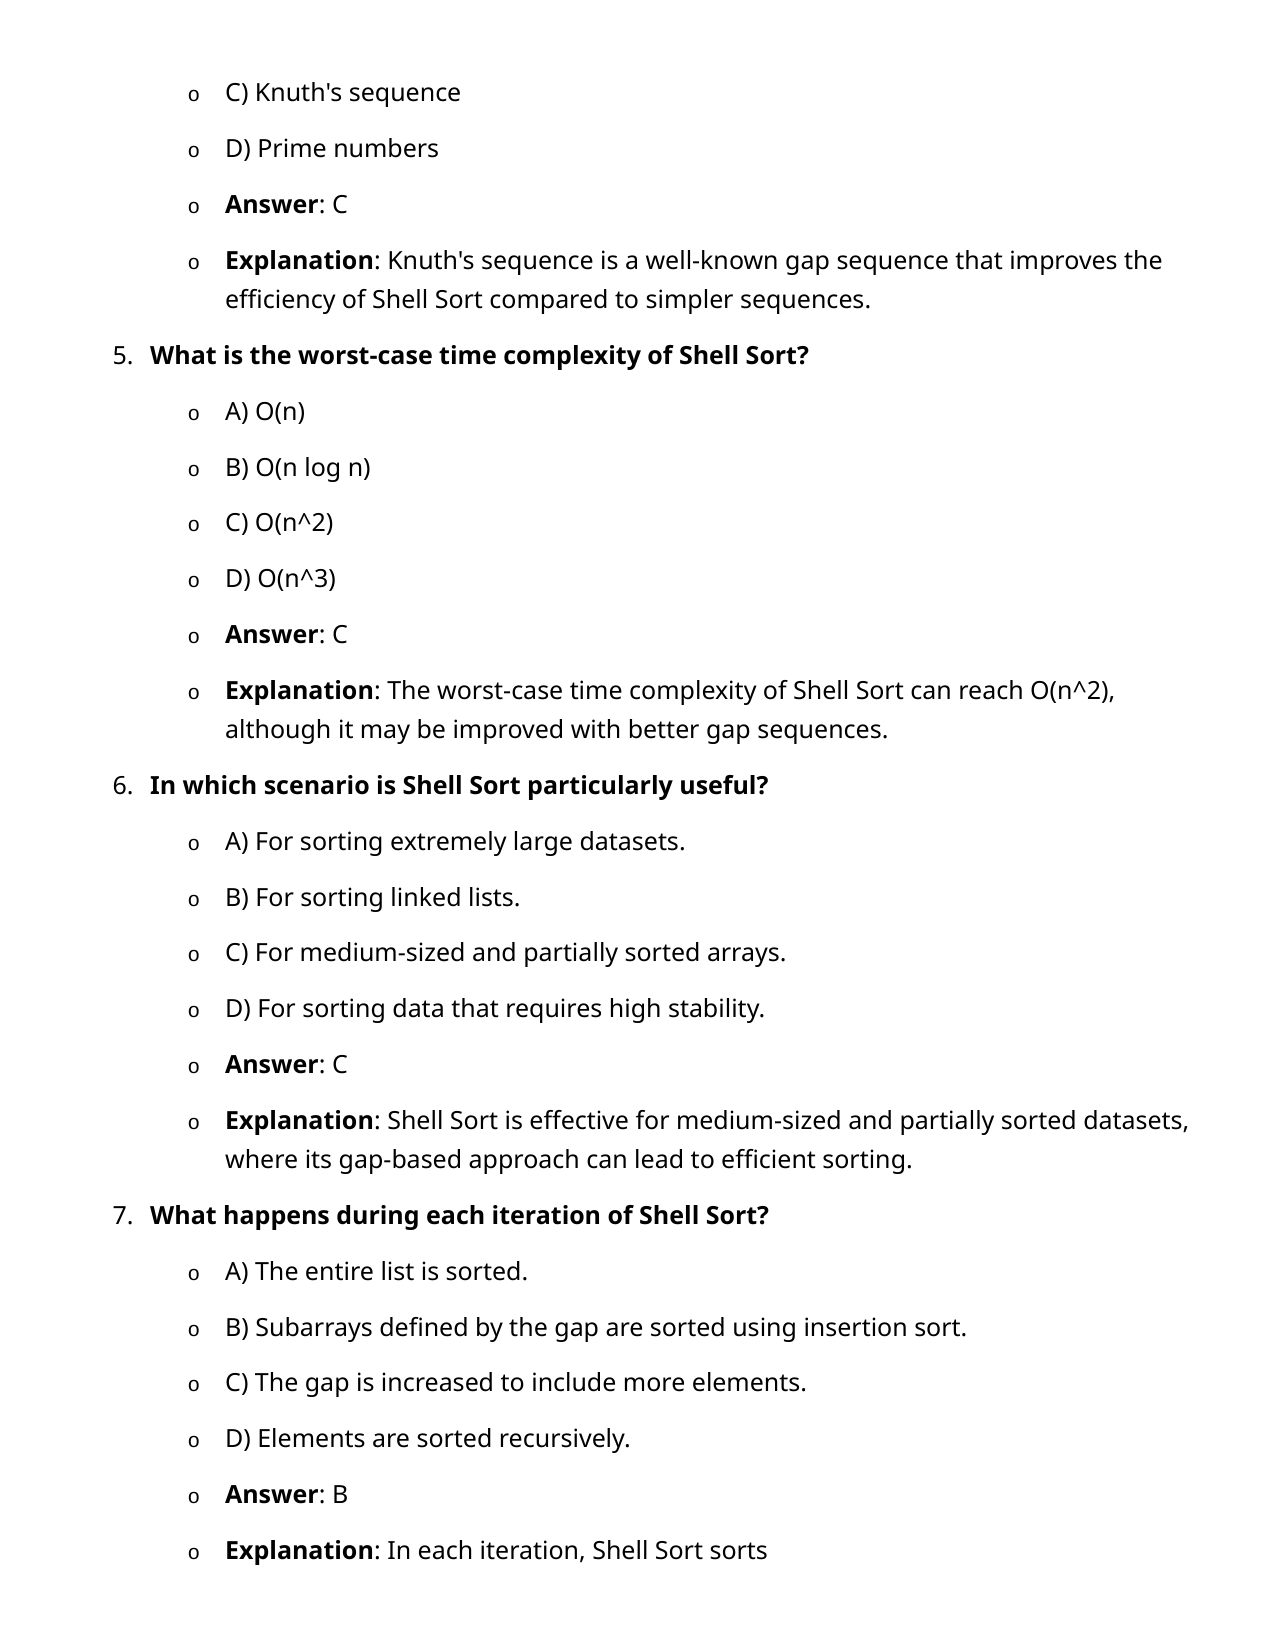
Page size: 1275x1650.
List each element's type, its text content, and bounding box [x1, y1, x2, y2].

list C) For medium-sized and partially sorted arrays. [187, 935, 1200, 969]
list Answer: C [187, 187, 1200, 221]
list Explanation: Shell Sort is effective for medium-sized and partially sorted datasets, where its gap-based approach can lead to efficient sorting. [187, 1102, 1200, 1176]
list A) O(n) [187, 393, 1200, 427]
list D) For sorting data that requires high stability. [187, 991, 1200, 1025]
list What is the worst-case time complexity of Shell Sort? [112, 337, 1200, 372]
list Answer: C [187, 1047, 1200, 1081]
list Explanation: Knuth's sequence is a well-known gap sequence that improves the efficiency of Shell Sort compared to simpler sequences. [187, 242, 1200, 316]
list D) Prime numbers [187, 131, 1200, 165]
list A) For sorting extremely large datasets. [187, 823, 1200, 857]
list What happens during each iteration of Shell Sort? [112, 1197, 1200, 1232]
list Explanation: The worst-case time complexity of Shell Sort can reach O(n^2), although it may be improved with better gap sequences. [187, 672, 1200, 746]
list C) Knuth's sequence [187, 75, 1200, 109]
list In which scenario is Shell Sort particularly useful? [112, 767, 1200, 802]
list Answer: C [187, 617, 1200, 651]
list D) Elements are sorted recursively. [187, 1421, 1200, 1455]
list Answer: B [187, 1477, 1200, 1511]
list A) The entire list is sorted. [187, 1253, 1200, 1287]
list B) O(n log n) [187, 449, 1200, 483]
list B) Subarrays defined by the gap are sorted using insertion sort. [187, 1309, 1200, 1343]
list C) O(n^2) [187, 505, 1200, 539]
list C) The gap is increased to include more elements. [187, 1365, 1200, 1399]
list B) For sorting linked lists. [187, 879, 1200, 913]
list D) O(n^3) [187, 561, 1200, 595]
list Explanation: In each iteration, Shell Sort sorts [187, 1532, 1200, 1567]
